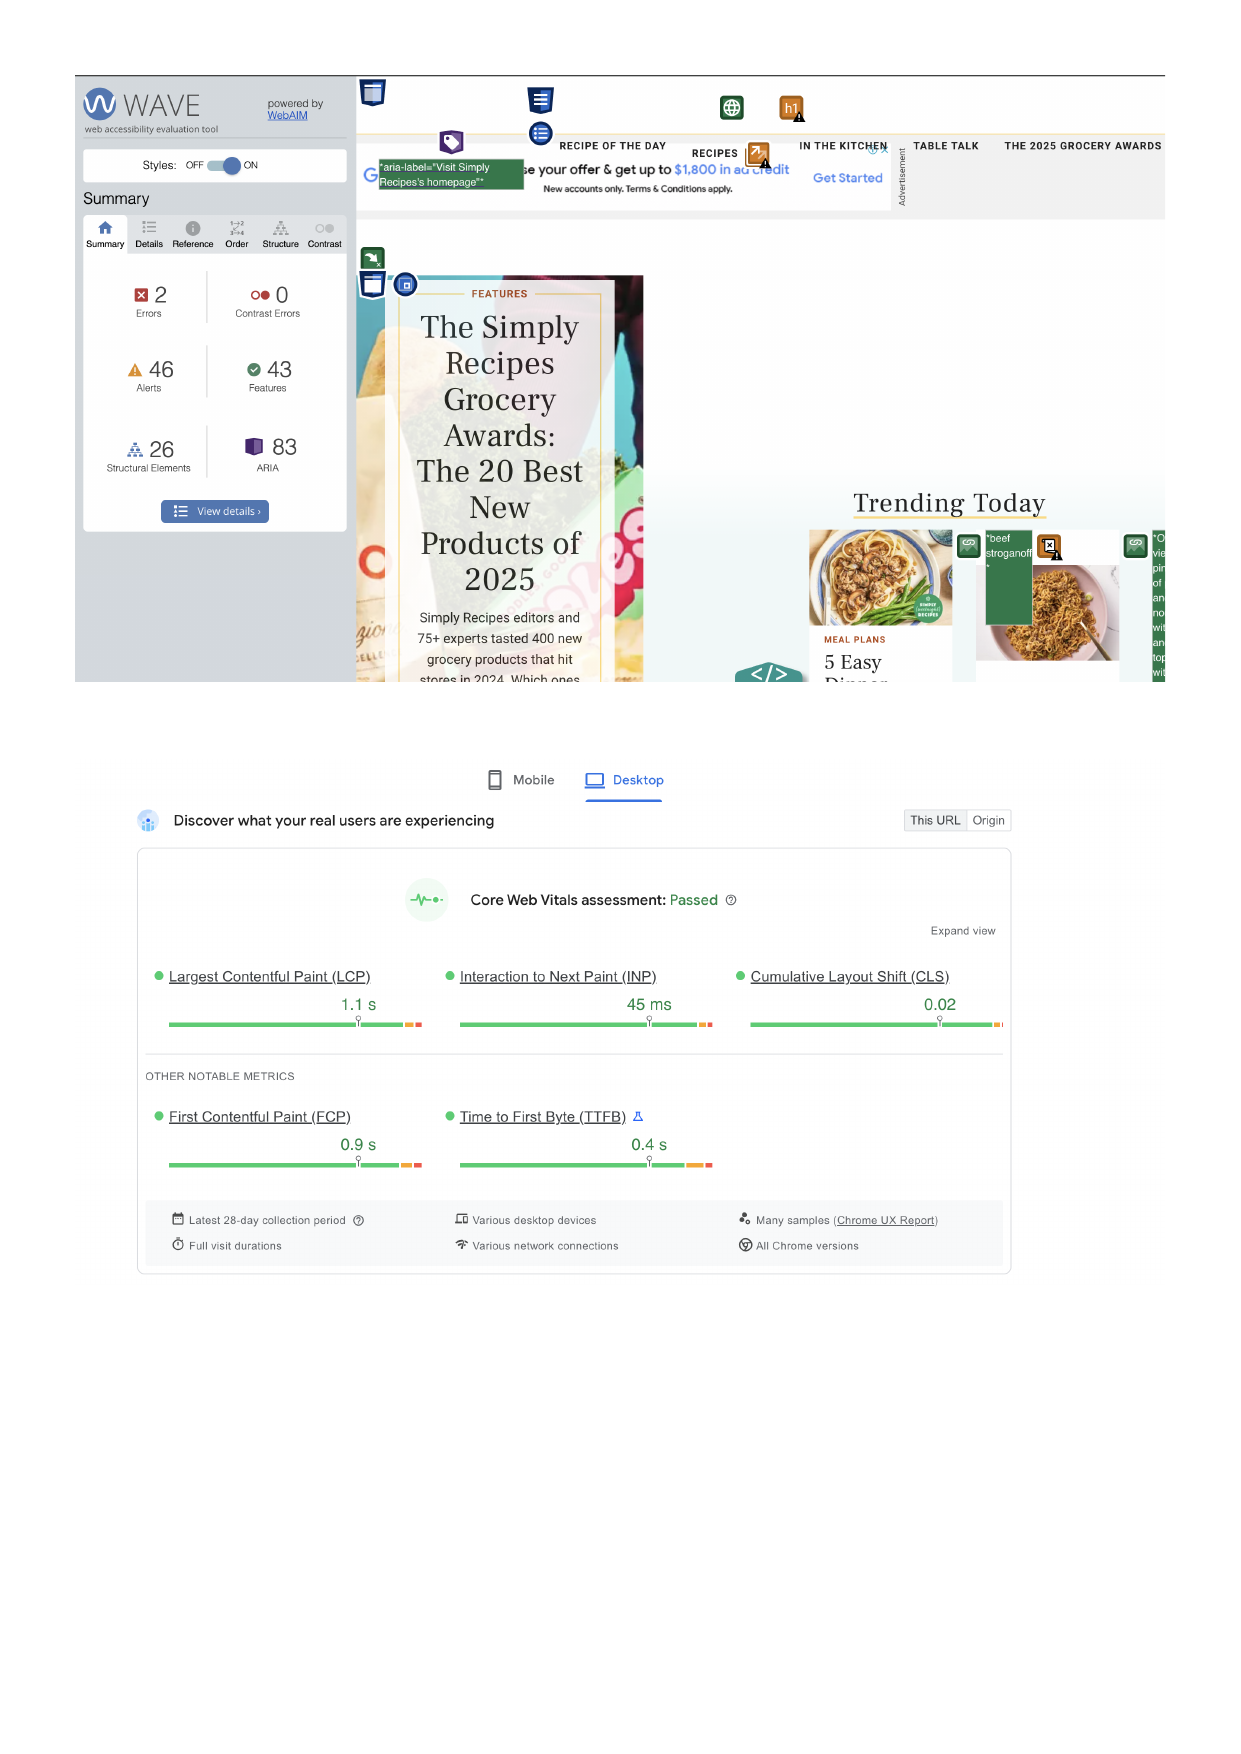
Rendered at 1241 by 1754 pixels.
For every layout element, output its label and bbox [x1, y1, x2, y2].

picture [75, 759, 1166, 1285]
picture [75, 75, 1166, 682]
